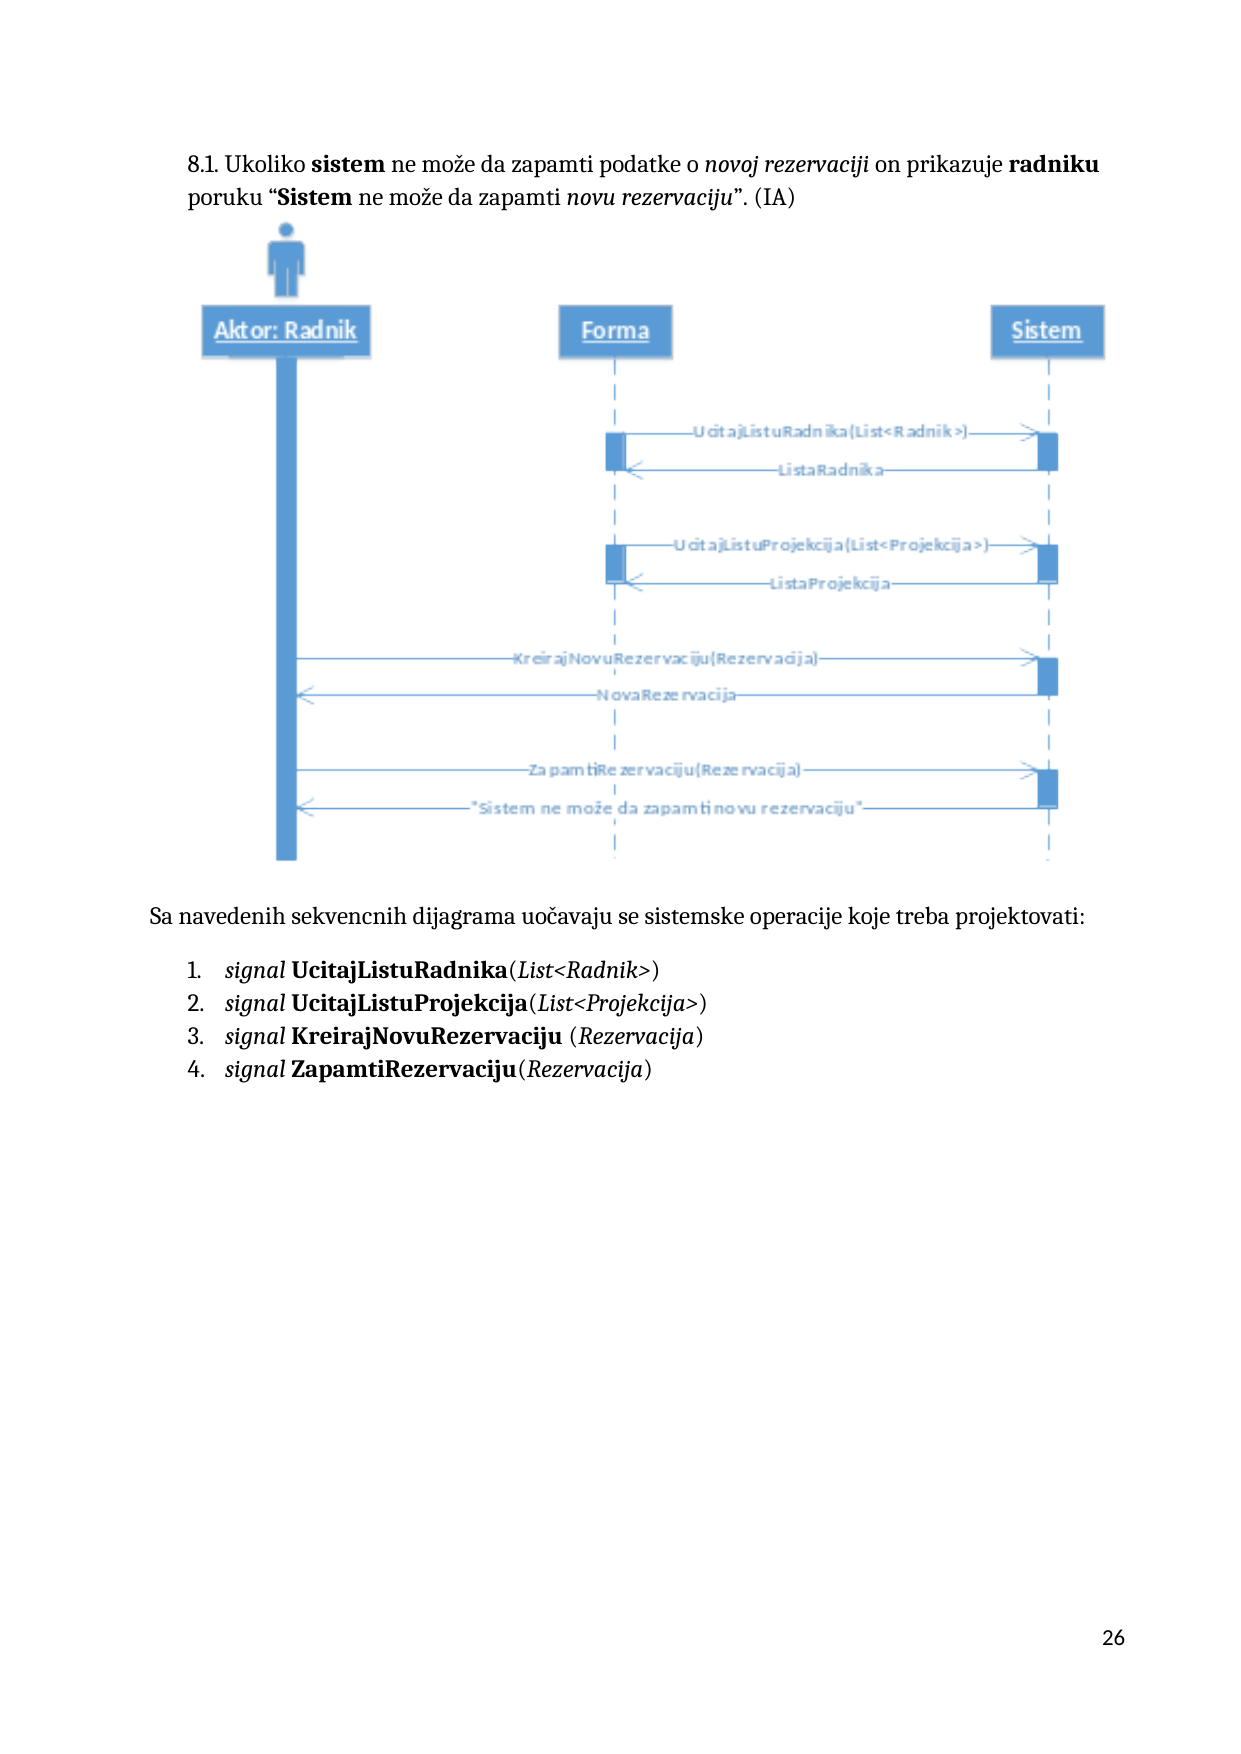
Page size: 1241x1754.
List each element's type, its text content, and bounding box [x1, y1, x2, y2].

list signal UcitajListuProjekcija(List<Projekcija>) [187, 989, 1125, 1017]
list signal ZapamtiRezervaciju(Rezervacija) [187, 1055, 1125, 1083]
text 8.1. Ukoliko sistem ne može da zapamti podatke o novoj rezervaciji on prikazuje radniku poruku “Sistem ne može da zapamti novu rezervaciju”. (IA) [187, 150, 1125, 212]
list signal UcitajListuRadnika(List<Radnik>) [187, 956, 1125, 984]
list signal KreirajNovuRezervaciju (Rezervacija) [187, 1022, 1125, 1050]
text Sa navedenih sekvencnih dijagrama uočavaju se sistemske operacije koje treba projektovati: [150, 902, 1125, 931]
